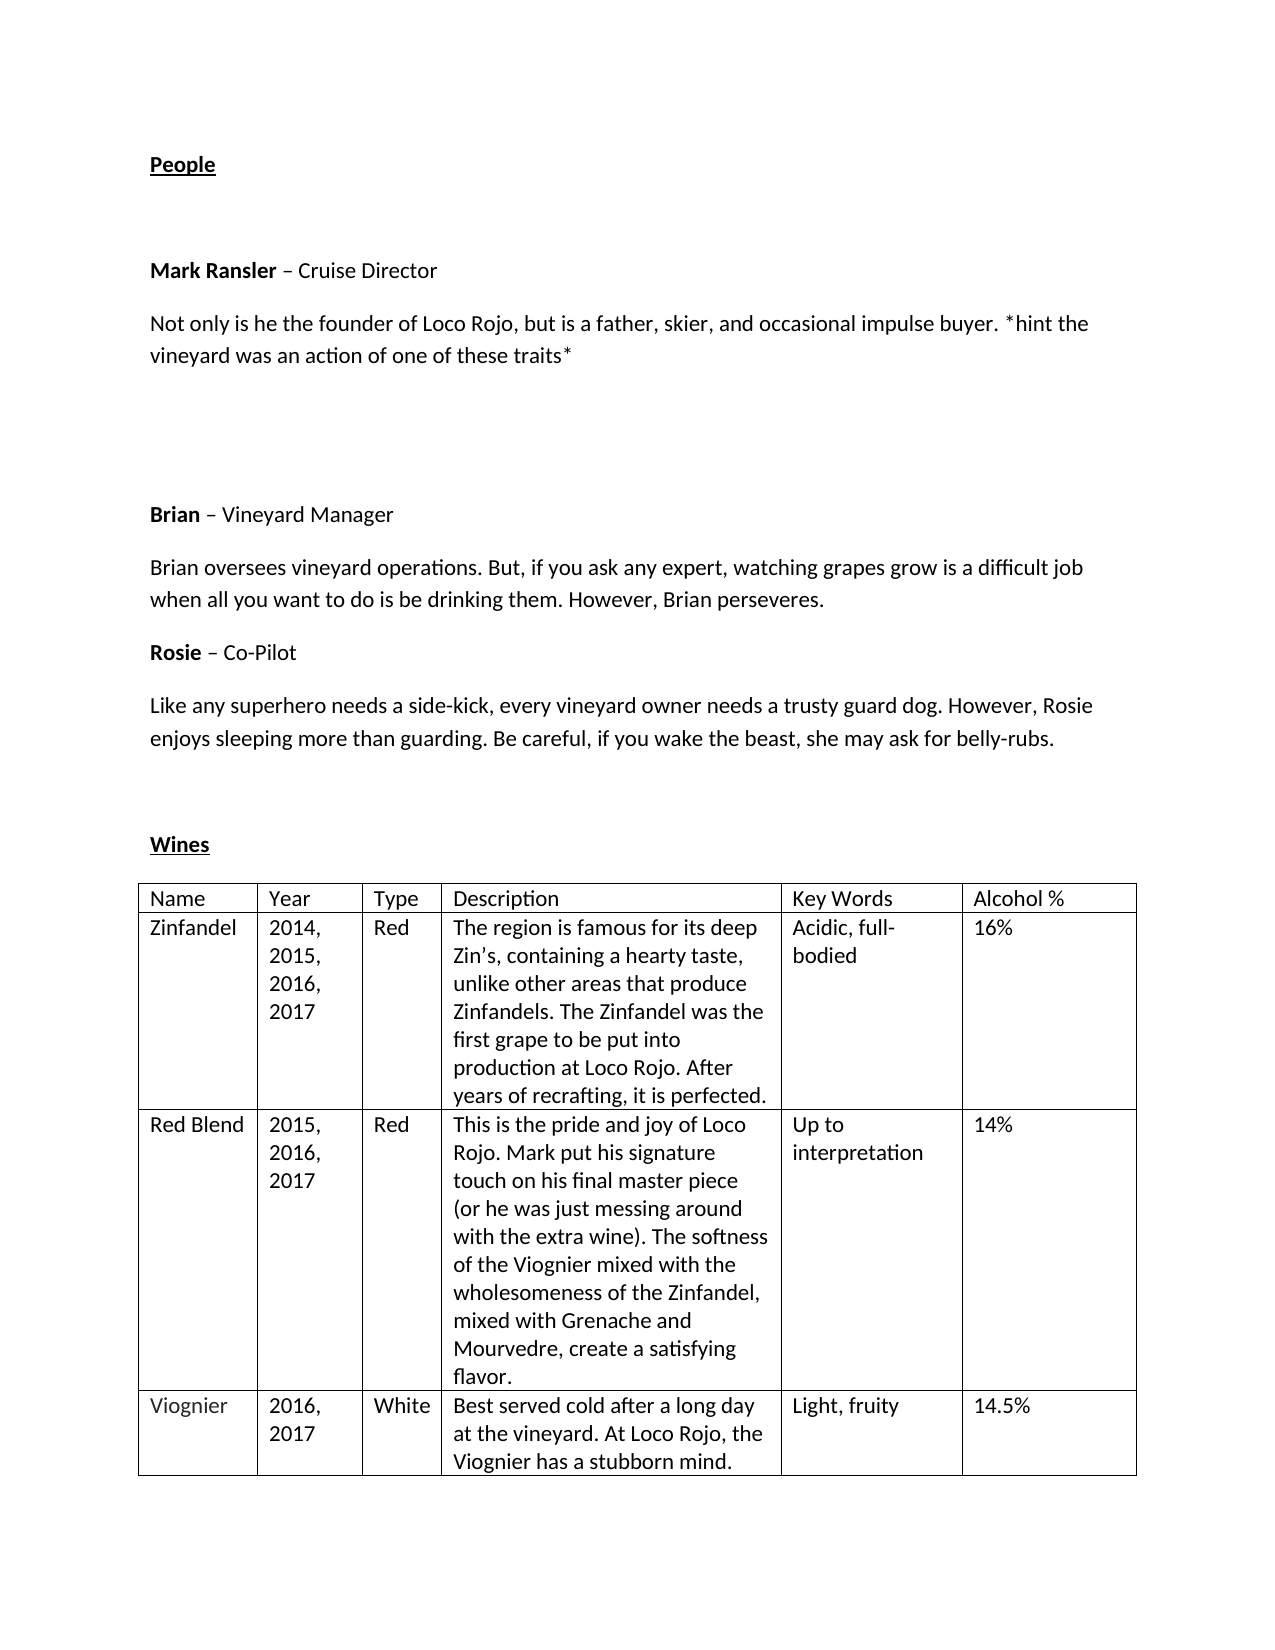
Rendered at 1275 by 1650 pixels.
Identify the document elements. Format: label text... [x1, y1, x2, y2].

table_header Description [442, 884, 781, 912]
text Like any superhero needs a side-kick, every vineyard owner needs a trusty guard dog. However, Rosie enjoys sleeping more than guarding. Be careful, if you wake the beast, she may ask for belly-rubs. [150, 692, 1125, 752]
text Mark Ransler – Cruise Director [150, 256, 1125, 284]
text Rosie – Co-Pilot [150, 638, 1125, 667]
text People [150, 150, 1125, 178]
table_cell Light, fruity [782, 1391, 962, 1475]
table_cell 2015, 2016, 2017 [258, 1110, 362, 1390]
table_cell Viognier [139, 1391, 257, 1475]
text Wines [150, 830, 1125, 858]
table_cell 2016, 2017 [258, 1391, 362, 1475]
table_cell 14.5% [963, 1391, 1136, 1475]
table_cell Up to interpretation [782, 1110, 962, 1390]
table_cell Red [363, 913, 441, 1109]
table_cell Red [363, 1110, 441, 1390]
table_cell 2014, 2015, 2016, 2017 [258, 913, 362, 1109]
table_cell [442, 1391, 781, 1475]
table_header Alcohol % [963, 884, 1136, 912]
table_cell White [363, 1391, 441, 1475]
table_cell Zinfandel [139, 913, 257, 1109]
table_cell Red Blend [139, 1110, 257, 1390]
table_cell Acidic, full-bodied [782, 913, 962, 1109]
table_cell 16% [963, 913, 1136, 1109]
table_cell This is the pride and joy of Loco Rojo. Mark put his signature touch on his final master piece (or he was just messing around with the extra wine). The softness of the Viognier mixed with the wholesomeness of the Zinfandel, mixed with Grenache and Mourvedre, create a satisfying flavor. [442, 1110, 781, 1390]
table_cell 14% [963, 1110, 1136, 1390]
table_header Year [258, 884, 362, 912]
table_header Type [363, 884, 441, 912]
text Brian – Vineyard Manager [150, 500, 1125, 528]
table_header Key Words [782, 884, 962, 912]
text Brian oversees vineyard operations. But, if you ask any expert, watching grapes grow is a difficult job when all you want to do is be drinking them. However, Brian perseveres. [150, 553, 1125, 613]
table_cell The region is famous for its deep Zin’s, containing a hearty taste, unlike other areas that produce Zinfandels. The Zinfandel was the first grape to be put into production at Loco Rojo. After years of recrafting, it is perfected. [442, 913, 781, 1109]
table_header Name [139, 884, 257, 912]
text Not only is he the founder of Loco Rojo, but is a father, skier, and occasional impulse buyer. *hint the vineyard was an action of one of these traits* [150, 309, 1125, 369]
